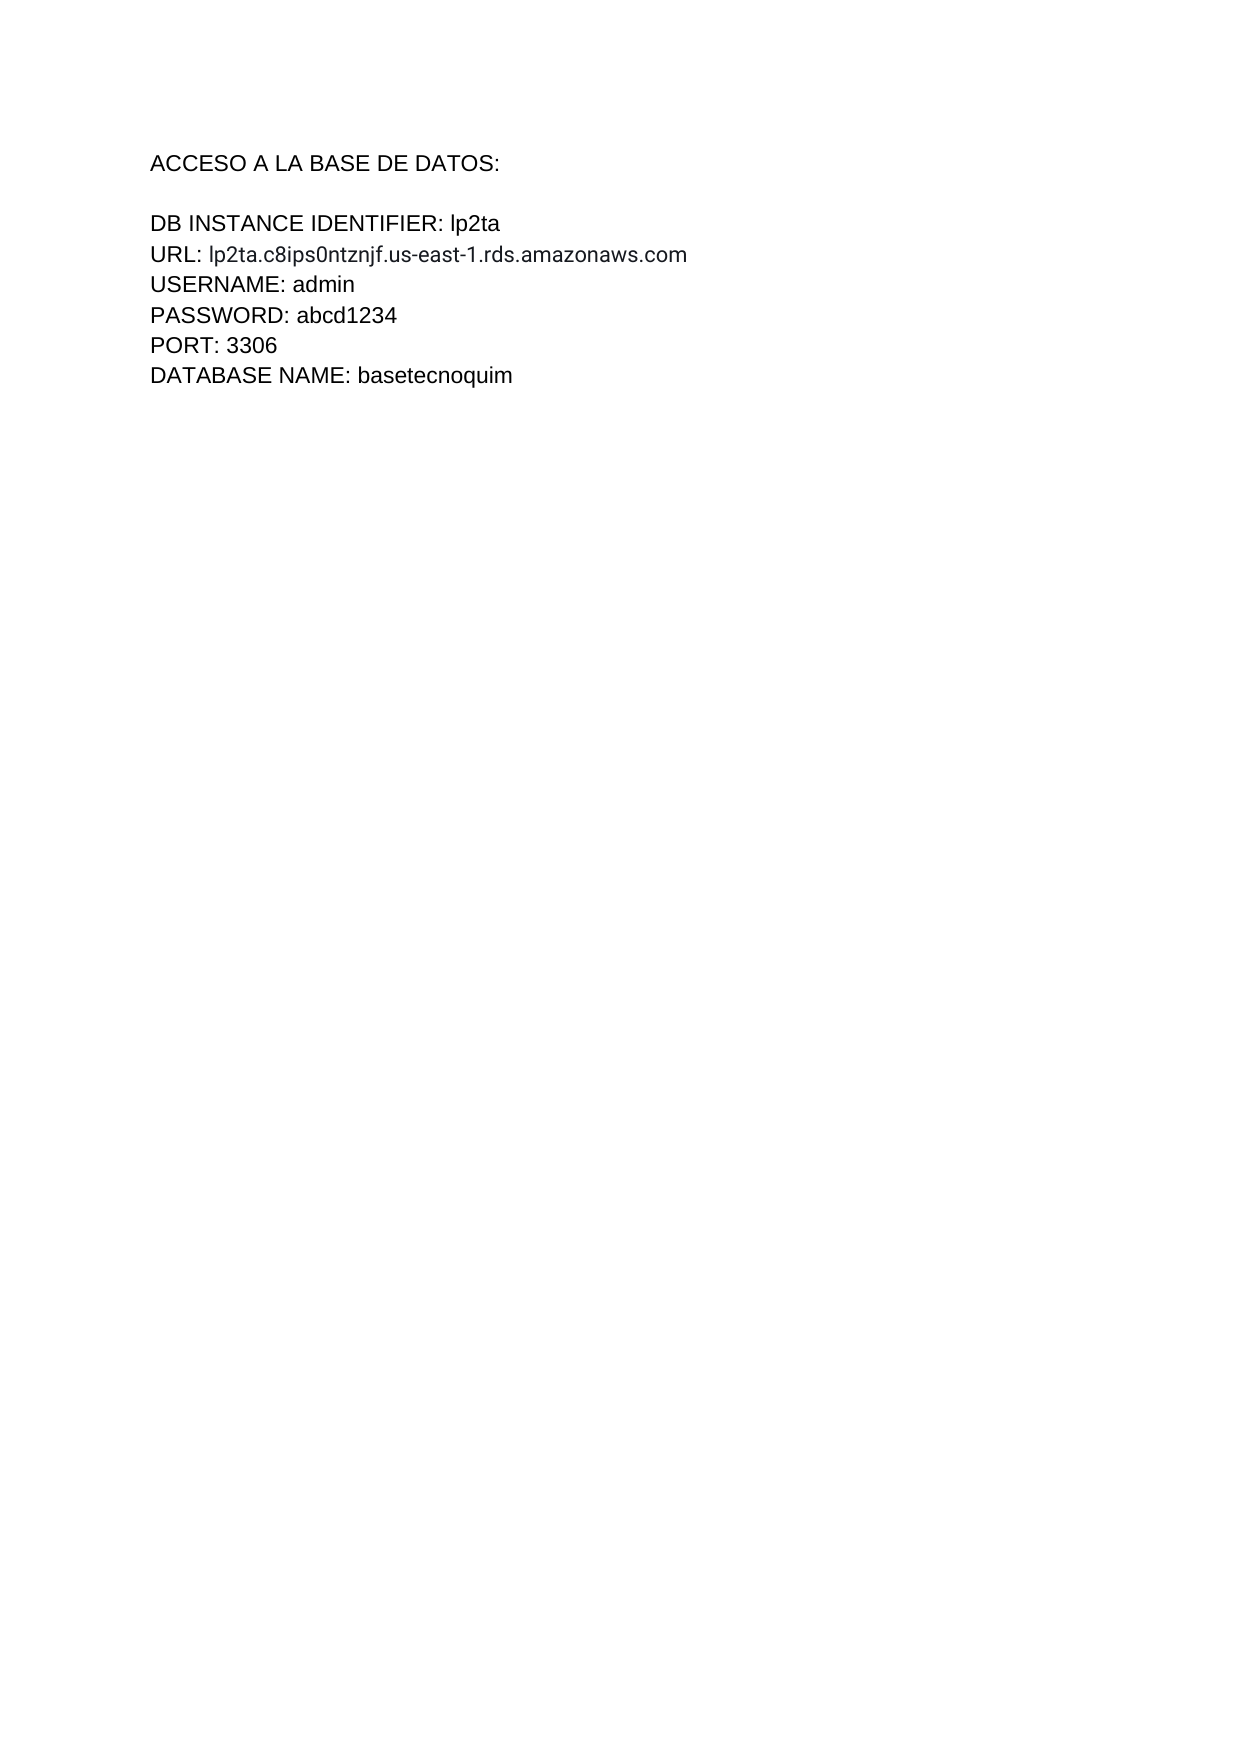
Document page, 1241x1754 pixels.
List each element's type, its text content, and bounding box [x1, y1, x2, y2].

text PASSWORD: abcd1234 [150, 302, 1090, 328]
text ACCESO A LA BASE DE DATOS: [150, 150, 1090, 176]
text URL: lp2ta.c8ips0ntznjf.us-east-1.rds.amazonaws.com [150, 241, 1090, 267]
text PORT: 3306 [150, 332, 1090, 358]
text DATABASE NAME: basetecnoquim [150, 362, 1090, 388]
text USERNAME: admin [150, 271, 1090, 298]
text DB INSTANCE IDENTIFIER: lp2ta [150, 210, 1090, 237]
